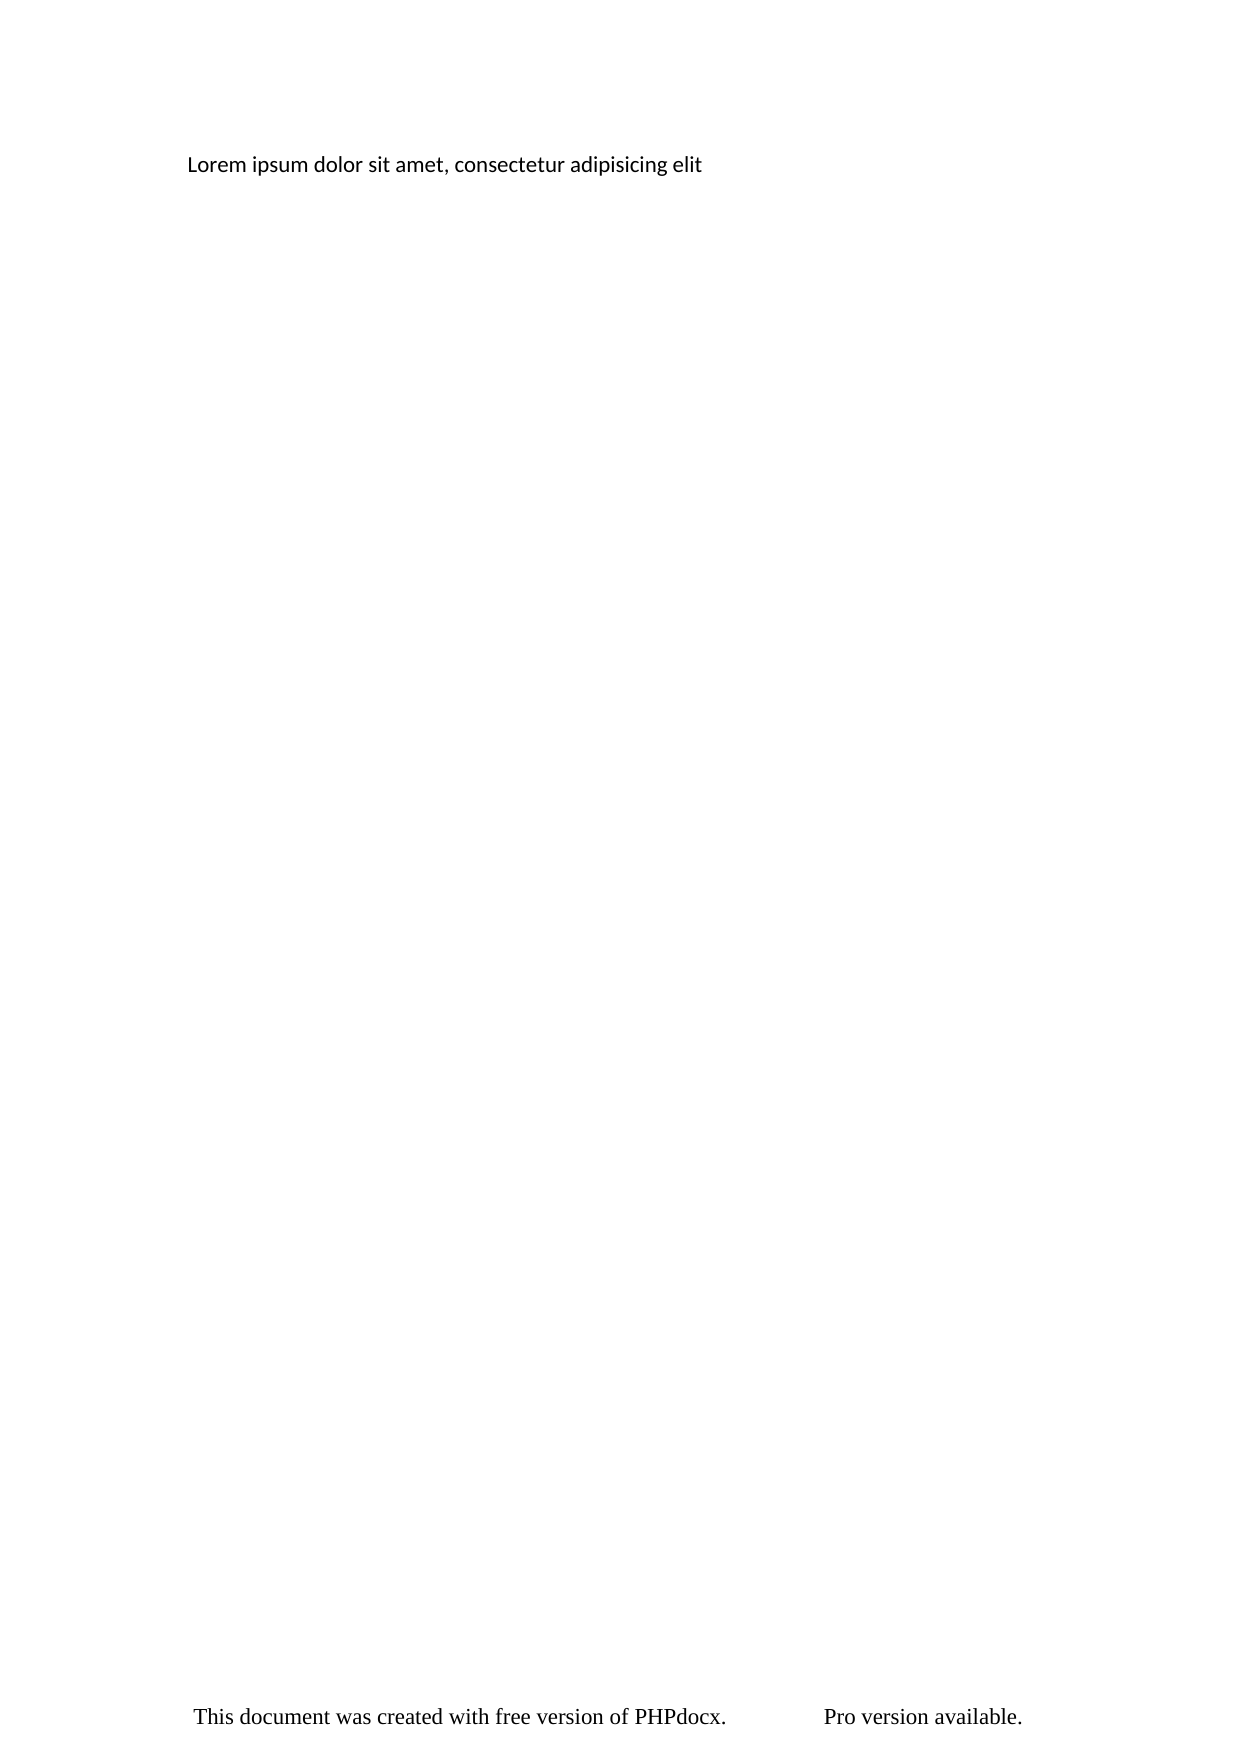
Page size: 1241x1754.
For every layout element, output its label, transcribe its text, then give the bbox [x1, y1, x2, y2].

text Lorem ipsum dolor sit amet, consectetur adipisicing elit [187, 150, 1053, 178]
